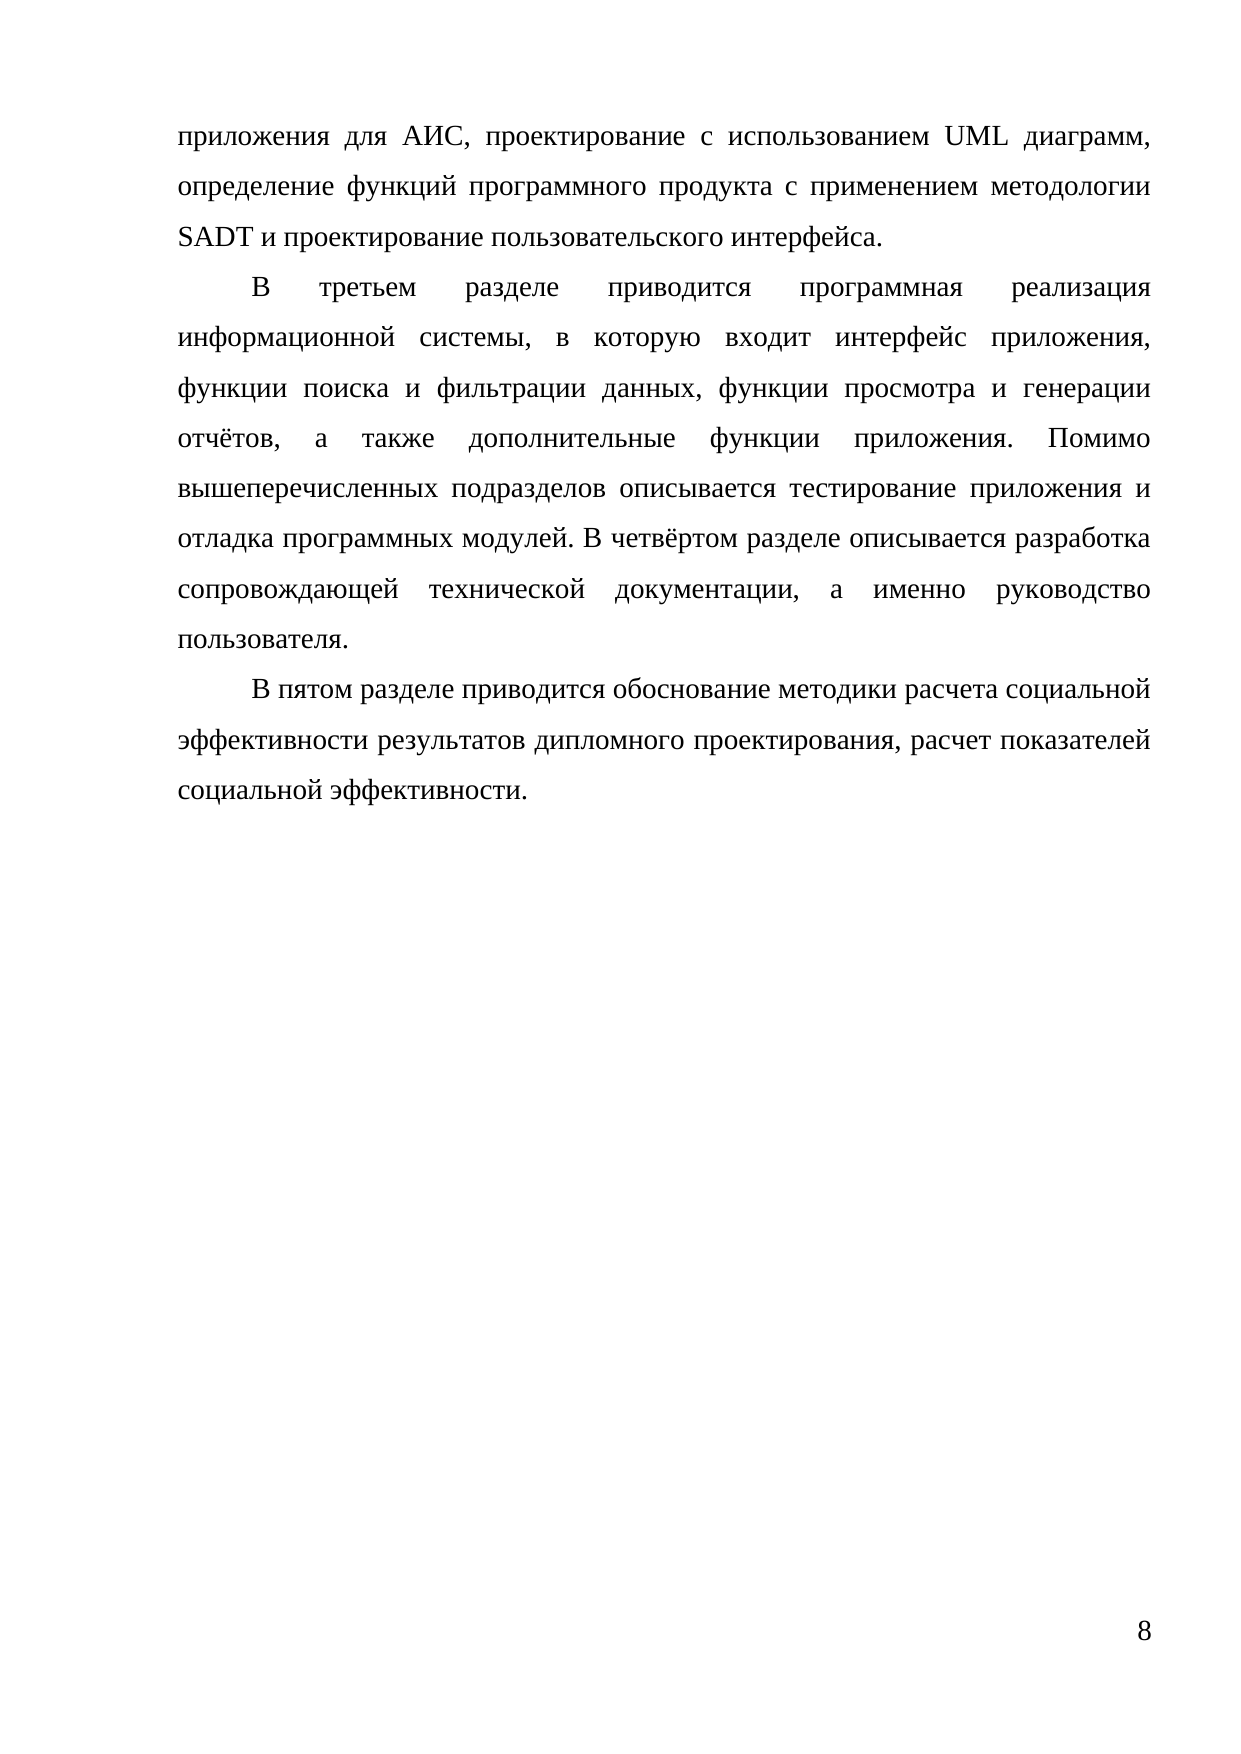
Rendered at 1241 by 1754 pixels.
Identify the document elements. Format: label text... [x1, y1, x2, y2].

text В третьем разделе приводится программная реализация информационной системы, в которую входит интерфейс приложения, функции поиска и фильтрации данных, функции просмотра и генерации отчётов, а также дополнительные функции приложения. Помимо вышеперечисленных подразделов описывается тестирование приложения и отладка программных модулей. В четвёртом разделе описывается разработка сопровождающей технической документации, а именно руководство пользователя. [177, 269, 1152, 655]
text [177, 118, 1152, 252]
text В пятом разделе приводится обоснование методики расчета социальной эффективности результатов дипломного проектирования, расчет показателей социальной эффективности. [177, 672, 1152, 806]
